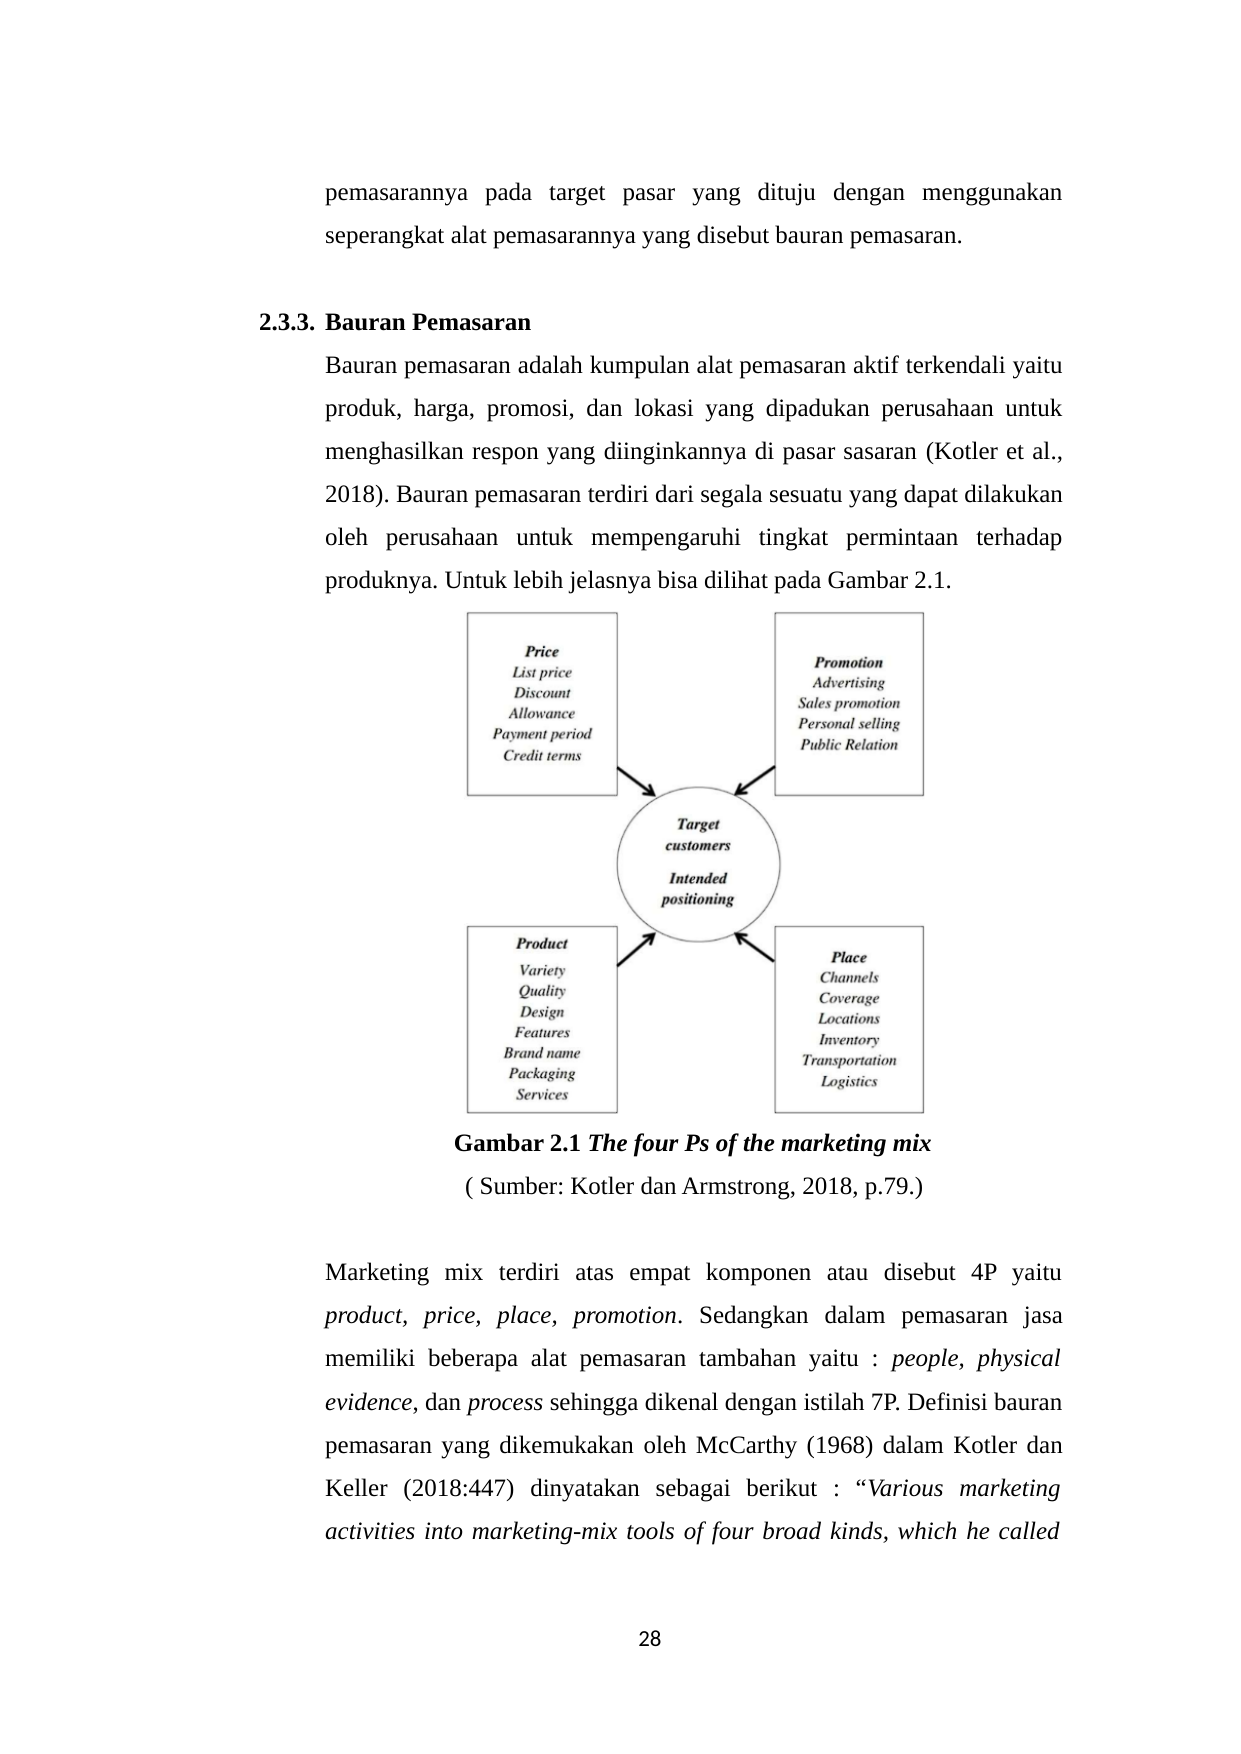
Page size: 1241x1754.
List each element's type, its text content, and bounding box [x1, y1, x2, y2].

list ( Sumber: Kotler dan Armstrong, 2018, p.79.) [325, 1171, 1063, 1200]
list Bauran Pemasaran [259, 307, 1063, 335]
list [325, 177, 1063, 249]
list Gambar 2.1 The four Ps of the marketing mix [325, 1128, 1063, 1157]
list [325, 1257, 1063, 1545]
list Bauran pemasaran adalah kumpulan alat pemasaran aktif terkendali yaitu produk, harga, promosi, dan lokasi yang dipadukan perusahaan untuk menghasilkan respon yang diinginkannya di pasar sasaran . Bauran pemasaran terdiri dari segala sesuatu yang dapat dilakukan oleh perusahaan untuk mempengaruhi tingkat permintaan terhadap produknya. Untuk lebih jelasnya bisa dilihat pada Gambar 2.1. [325, 350, 1063, 594]
picture [463, 608, 925, 1114]
